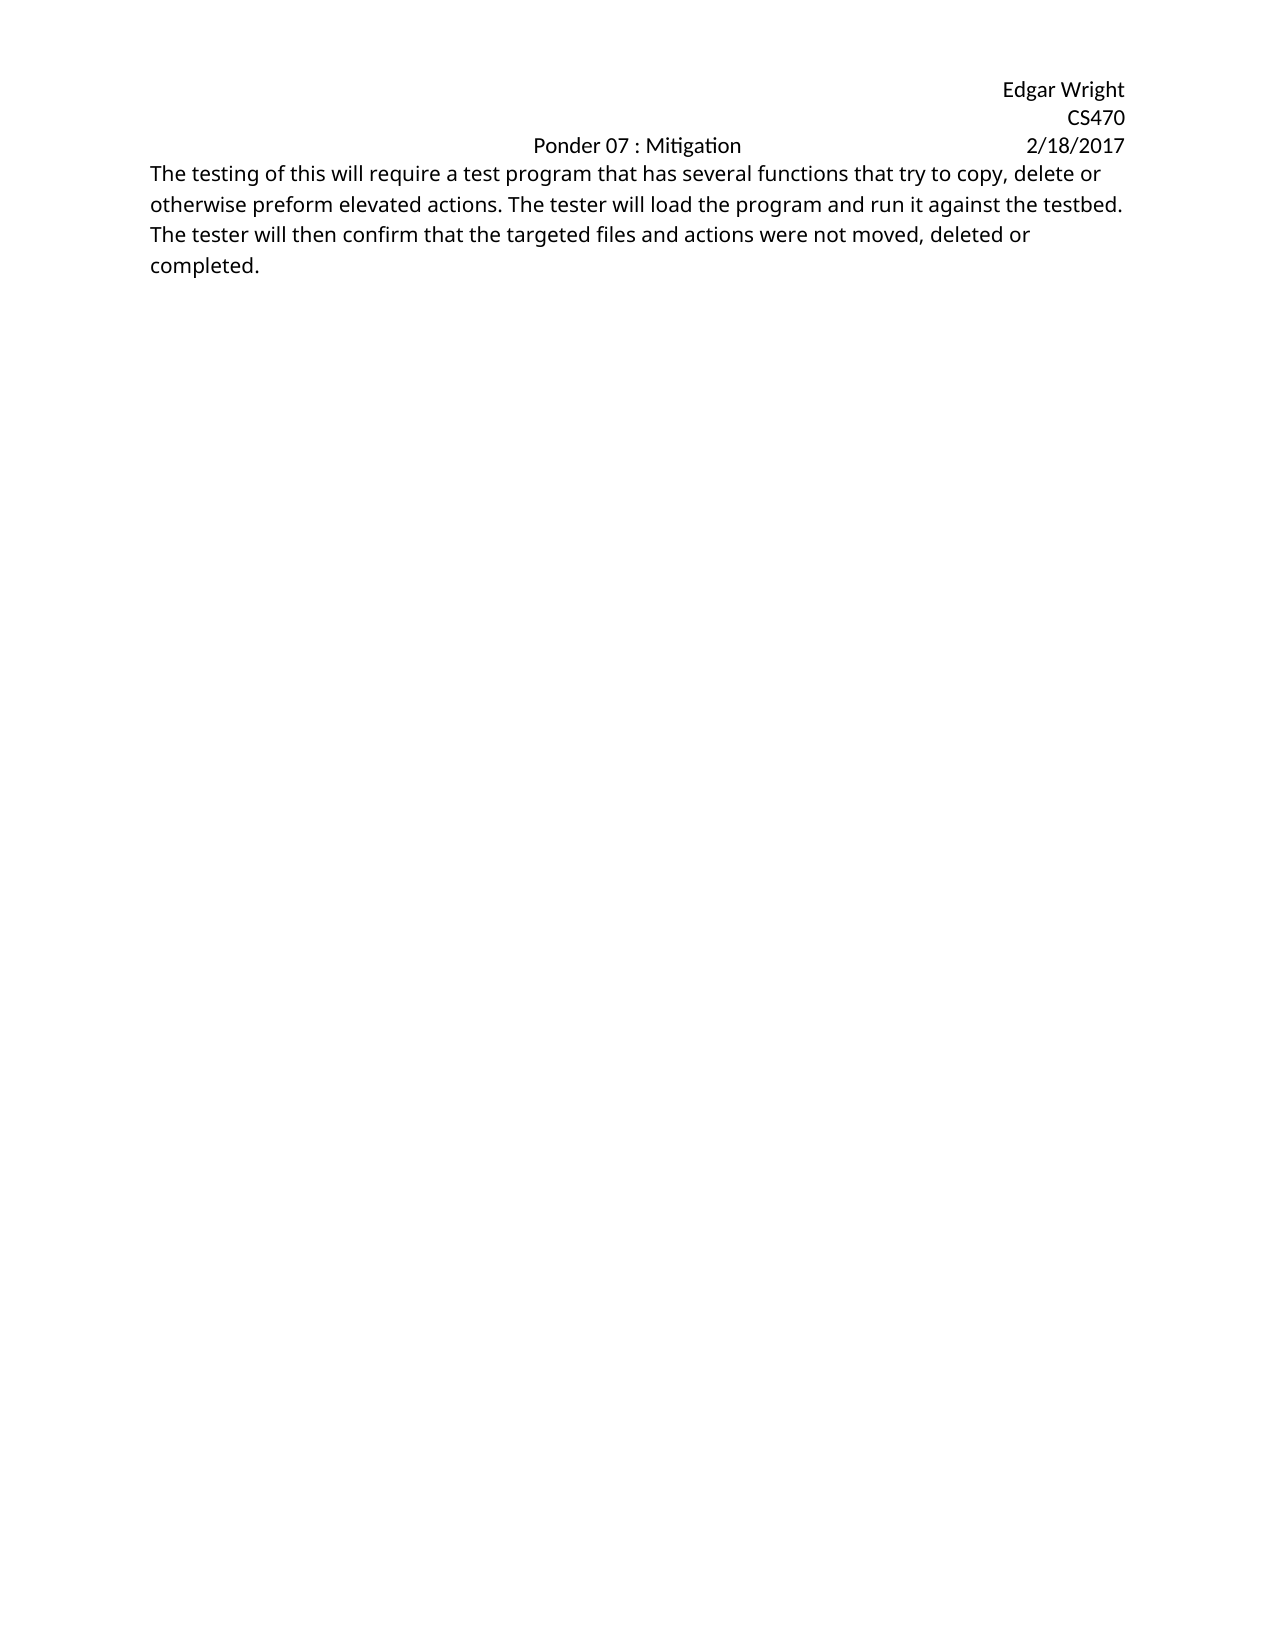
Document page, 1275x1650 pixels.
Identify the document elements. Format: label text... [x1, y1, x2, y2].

text The testing of this will require a test program that has several functions that try to copy, delete or otherwise preform elevated actions. The tester will load the program and run it against the testbed. The tester will then confirm that the targeted files and actions were not moved, deleted or completed. [150, 159, 1125, 279]
